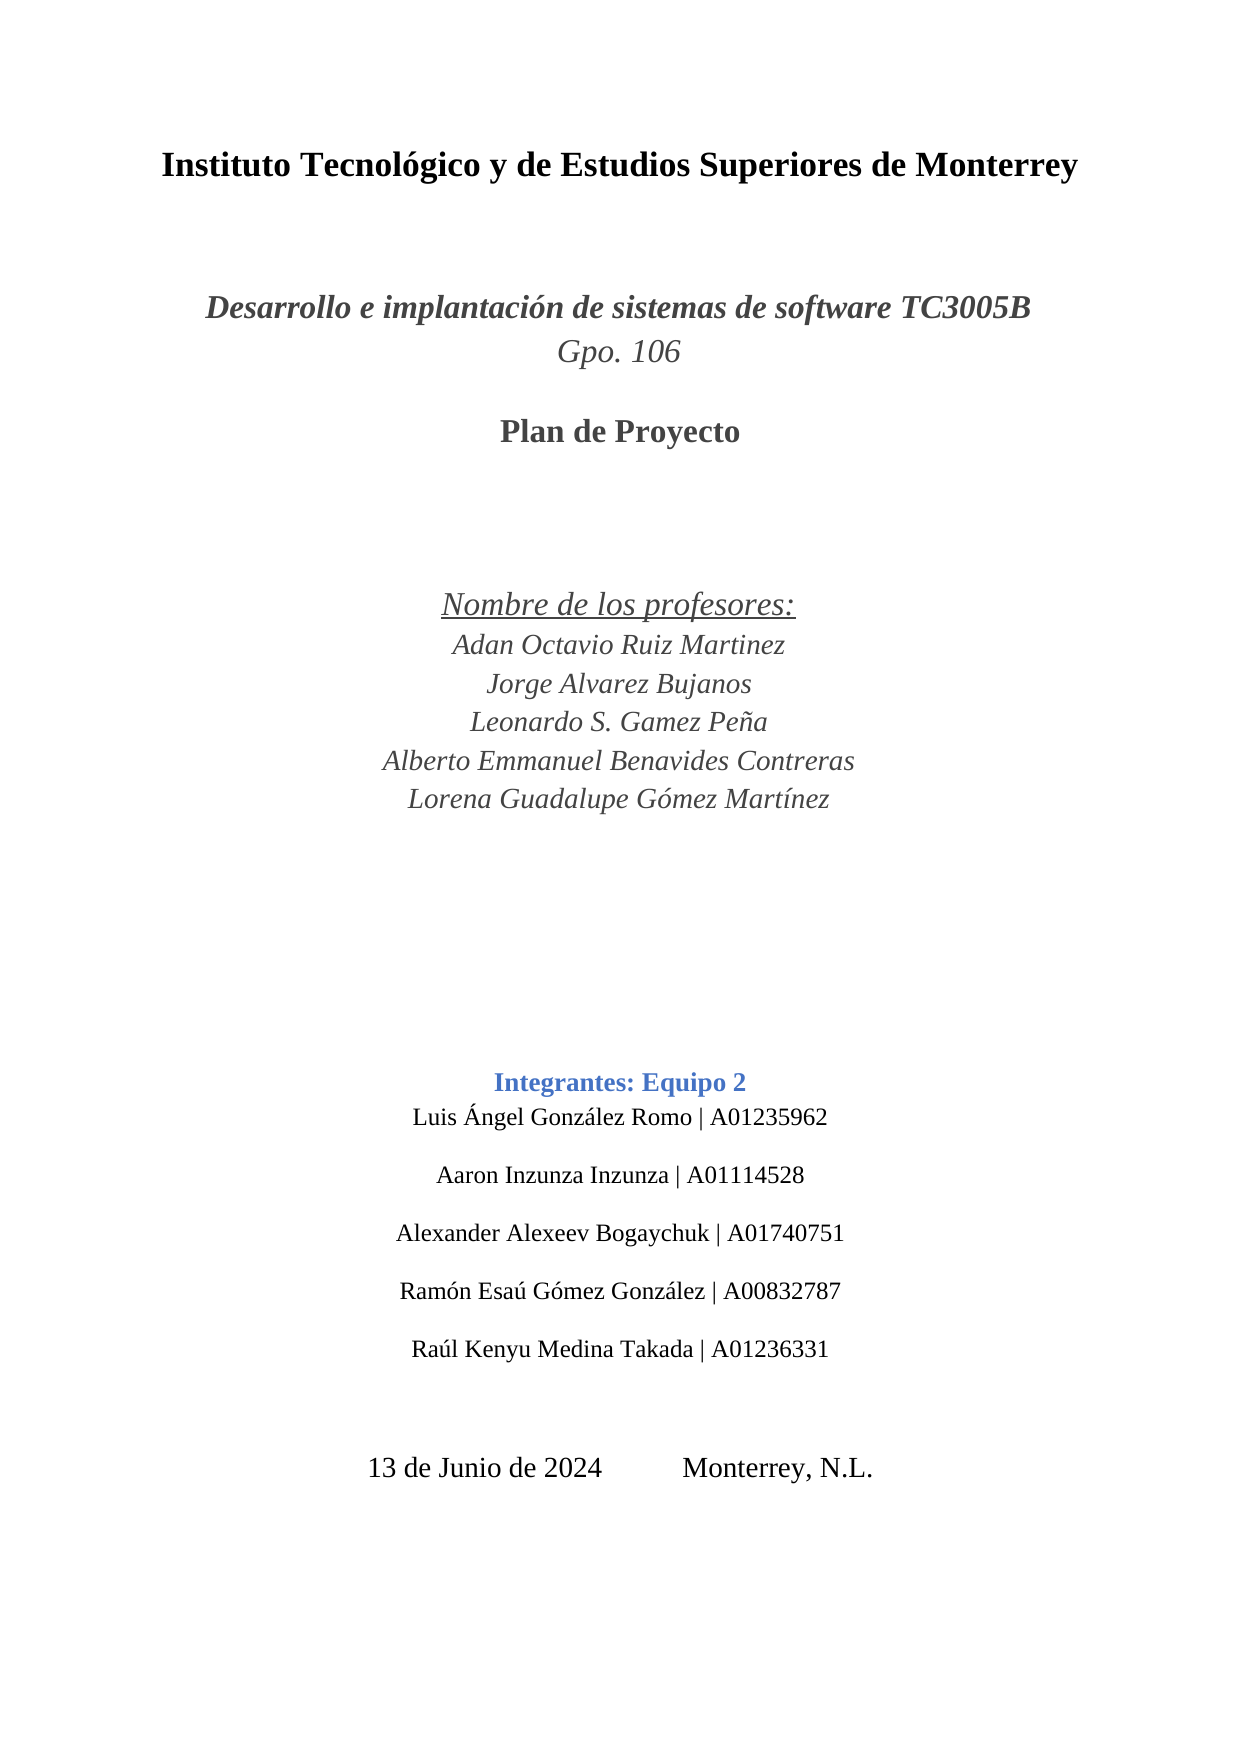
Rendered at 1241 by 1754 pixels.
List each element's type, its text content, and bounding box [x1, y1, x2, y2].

text Luis Ángel González Romo | A01235962 [135, 1102, 1105, 1131]
text Nombre de los profesores: Adan Octavio Ruiz Martinez [135, 584, 1105, 661]
text Raúl Kenyu Medina Takada | A01236331 [135, 1334, 1105, 1363]
text Desarrollo e implantación de sistemas de software TC3005B [135, 287, 1105, 326]
text 13 de Junio de 2024 Monterrey, N.L. [135, 1450, 1105, 1483]
text Ramón Esaú Gómez González | A00832787 [135, 1276, 1105, 1305]
text Alexander Alexeev Bogaychuk | A01740751 [135, 1218, 1105, 1247]
text Lorena Guadalupe Gómez Martínez [135, 782, 1105, 815]
text Jorge Alvarez Bujanos [135, 666, 1105, 699]
text Integrantes: Equipo 2 [135, 1066, 1105, 1097]
text Alberto Emmanuel Benavides Contreras [135, 743, 1105, 777]
text Instituto Tecnológico y de Estudios Superiores de Monterrey [135, 144, 1105, 184]
text Leonardo S. Gamez Peña [135, 704, 1105, 738]
text Plan de Proyecto [135, 412, 1105, 531]
text Gpo. 106 [135, 332, 1105, 370]
text Aaron Inzunza Inzunza | A01114528 [135, 1160, 1105, 1189]
